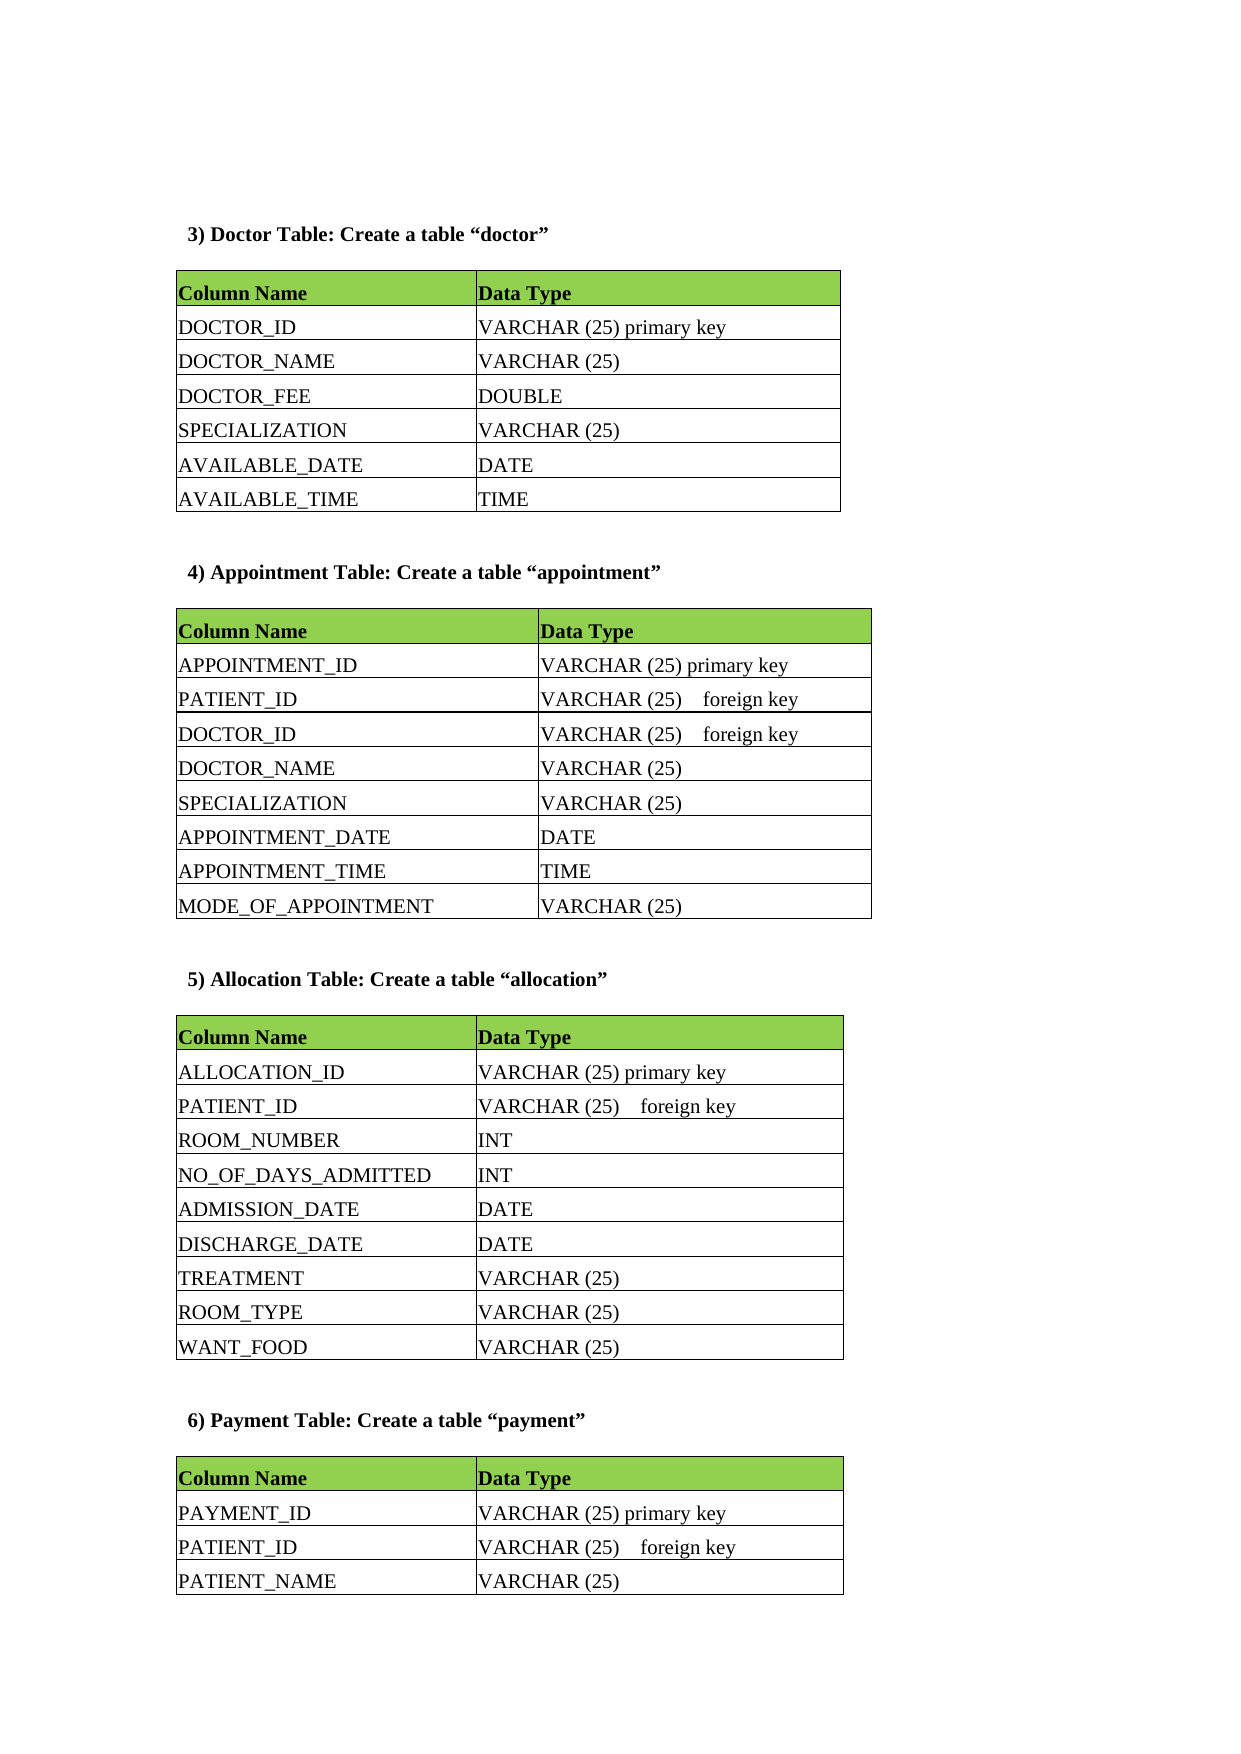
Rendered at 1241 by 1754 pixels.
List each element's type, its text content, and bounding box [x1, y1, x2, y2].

table_cell VARCHAR (25) [477, 409, 840, 442]
table_cell DISCHARGE_DATE [177, 1222, 476, 1256]
table_cell DOCTOR_NAME [177, 747, 538, 780]
table_cell DATE [539, 816, 871, 849]
table_cell SPECIALIZATION [177, 409, 476, 442]
table_cell DATE [477, 1188, 843, 1221]
table_header Column Name [177, 271, 476, 305]
table_cell TIME [539, 850, 871, 883]
table_cell ROOM_NUMBER [177, 1119, 476, 1152]
table_header Data Type [477, 271, 840, 305]
table_cell PATIENT_ID [177, 678, 538, 711]
table_cell APPOINTMENT_TIME [177, 850, 538, 883]
table_cell DATE [477, 443, 840, 477]
table_cell DATE [477, 1222, 843, 1256]
table_cell NO_OF_DAYS_ADMITTED [177, 1154, 476, 1187]
table_header Data Type [477, 1457, 843, 1490]
table_cell MODE_OF_APPOINTMENT [177, 884, 538, 918]
table_cell VARCHAR (25) [539, 884, 871, 918]
table_cell DOCTOR_FEE [177, 375, 476, 408]
table_cell VARCHAR (25) foreign key [477, 1085, 843, 1118]
table_cell VARCHAR (25) [477, 1257, 843, 1290]
table_cell APPOINTMENT_ID [177, 644, 538, 677]
table_cell AVAILABLE_TIME [177, 478, 476, 511]
table_header Column Name [177, 609, 538, 643]
table_header Data Type [477, 1016, 843, 1049]
table_cell VARCHAR (25) [539, 747, 871, 780]
table_cell DOCTOR_ID [177, 713, 538, 746]
table_cell PAYMENT_ID [177, 1491, 476, 1525]
table_cell VARCHAR (25) primary key [477, 1050, 843, 1084]
table_cell TREATMENT [177, 1257, 476, 1290]
table_cell VARCHAR (25) [477, 1560, 843, 1593]
table_cell VARCHAR (25) primary key [477, 1491, 843, 1525]
table_cell VARCHAR (25) [477, 340, 840, 373]
table_cell INT [477, 1154, 843, 1187]
table_cell VARCHAR (25) [477, 1291, 843, 1324]
table_cell VARCHAR (25) foreign key [477, 1526, 843, 1559]
table_cell DOCTOR_NAME [177, 340, 476, 373]
table_cell VARCHAR (25) foreign key [539, 713, 871, 746]
table_cell TIME [477, 478, 840, 511]
table_cell DOCTOR_ID [177, 306, 476, 339]
table_cell VARCHAR (25) [539, 781, 871, 814]
table_cell ADMISSION_DATE [177, 1188, 476, 1221]
table_cell ALLOCATION_ID [177, 1050, 476, 1084]
table_cell VARCHAR (25) [477, 1325, 843, 1359]
table_cell PATIENT_ID [177, 1085, 476, 1118]
table_cell VARCHAR (25) primary key [539, 644, 871, 677]
list Doctor Table: Create a table “doctor” [187, 222, 1053, 246]
table_cell PATIENT_ID [177, 1526, 476, 1559]
list Appointment Table: Create a table “appointment” [187, 560, 1053, 584]
table_header Column Name [177, 1016, 476, 1049]
table_cell VARCHAR (25) foreign key [539, 678, 871, 711]
table_cell DOUBLE [477, 375, 840, 408]
list Allocation Table: Create a table “allocation” [187, 967, 1053, 991]
table_cell AVAILABLE_DATE [177, 443, 476, 477]
table_cell SPECIALIZATION [177, 781, 538, 814]
table_cell INT [477, 1119, 843, 1152]
table_cell WANT_FOOD [177, 1325, 476, 1359]
table_header Column Name [177, 1457, 476, 1490]
table_header Data Type [539, 609, 871, 643]
list Payment Table: Create a table “payment” [187, 1408, 1053, 1432]
table_cell VARCHAR (25) primary key [477, 306, 840, 339]
table_cell PATIENT_NAME [177, 1560, 476, 1593]
table_cell APPOINTMENT_DATE [177, 816, 538, 849]
table_cell ROOM_TYPE [177, 1291, 476, 1324]
